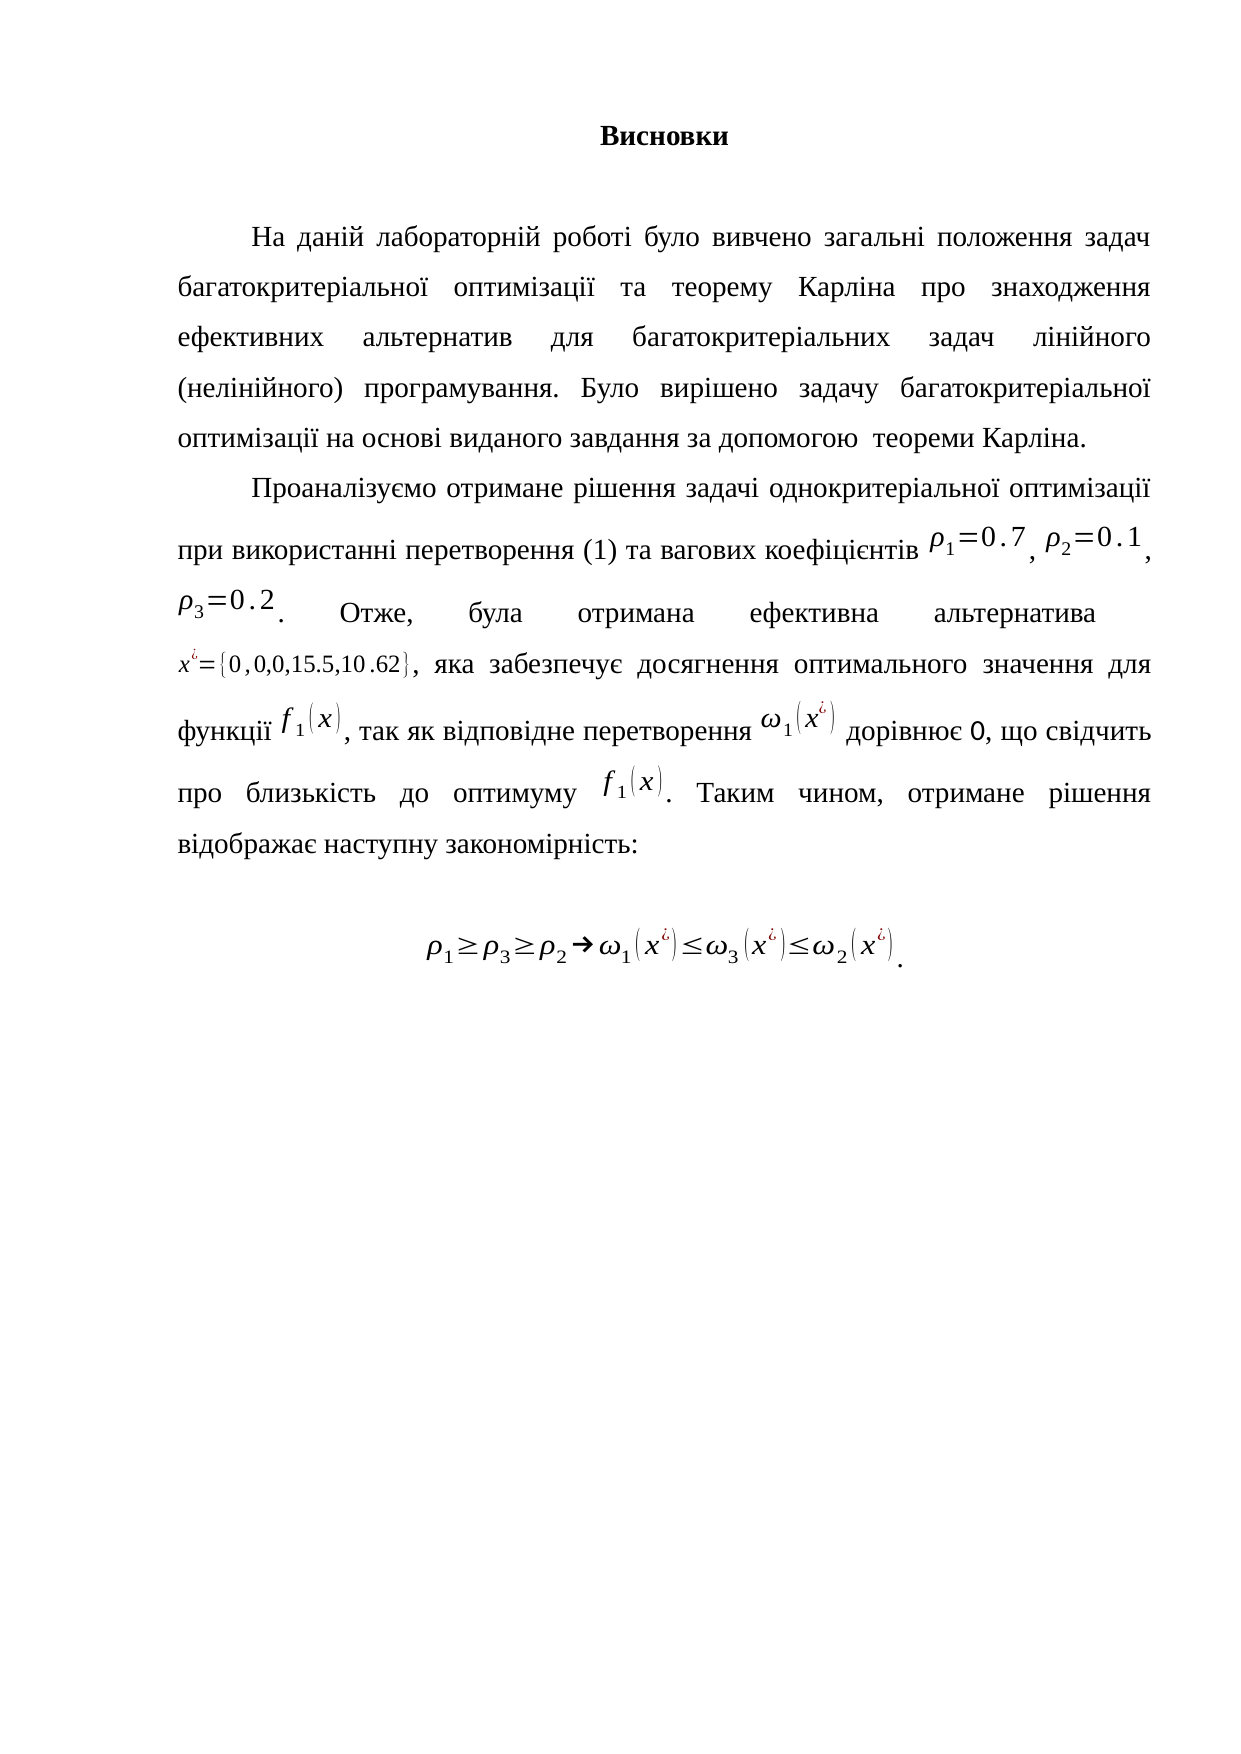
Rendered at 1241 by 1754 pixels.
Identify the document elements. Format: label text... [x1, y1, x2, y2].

text Проаналізуємо отримане рішення задачі однокритеріальної оптимізації при використанні перетворення (1) та вагових коефіцієнтів , , . Отже, була отримана ефективна альтернатива , яка забезпечує досягнення оптимального значення для функції , так як відповідне перетворення дорівнює 0, що свідчить про близькість до оптимуму . Таким чином, отримане рішення відображає наступну закономірність: [177, 470, 1152, 859]
text . [177, 926, 1152, 974]
text На даній лабораторній роботі було вивчено загальні положення задач багатокритеріальної оптимізації та теорему Карліна про знаходження ефективних альтернатив для багатокритеріальних задач лінійного (нелінійного) програмування. Було вирішено задачу багатокритеріальної оптимізації на основі виданого завдання за допомогою теореми Карліна. [177, 219, 1152, 453]
text Висновки [177, 118, 1152, 152]
